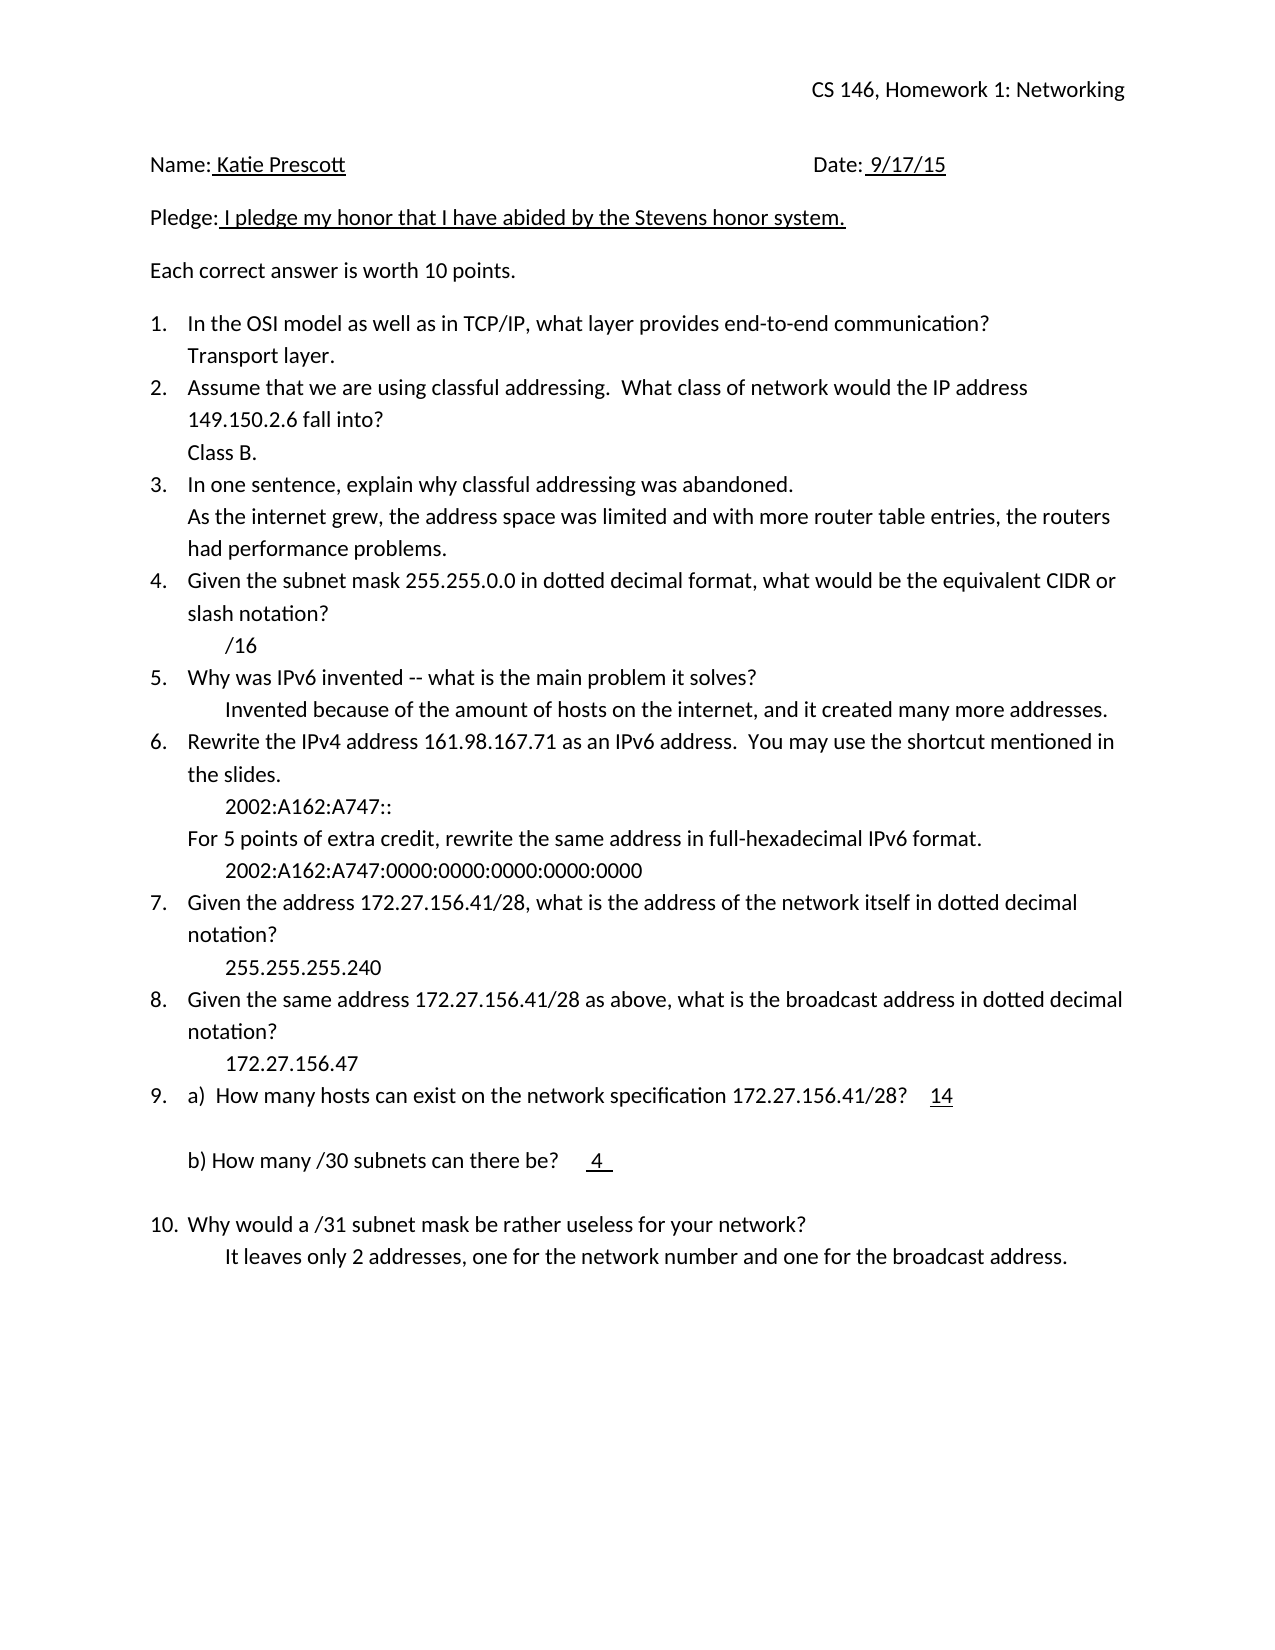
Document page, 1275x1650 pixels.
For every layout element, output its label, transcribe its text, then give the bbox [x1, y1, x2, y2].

list Invented because of the amount of hosts on the internet, and it created many more addresses. [225, 695, 1125, 723]
list /16 [225, 631, 1125, 659]
list As the internet grew, the address space was limited and with more router table entries, the routers had performance problems. [187, 502, 1125, 562]
list For 5 points of extra credit, rewrite the same address in full-hexadecimal IPv6 format. [187, 824, 1125, 852]
list Given the address 172.27.156.41/28, what is the address of the network itself in dotted decimal notation? [150, 888, 1125, 949]
list In one sentence, explain why classful addressing was abandoned. [150, 470, 1125, 498]
list In the OSI model as well as in TCP/IP, what layer provides end-to-end communication? [150, 309, 1125, 337]
text Each correct answer is worth 10 points. [150, 256, 1125, 284]
list Transport layer. [187, 341, 1125, 369]
list Given the subnet mask 255.255.0.0 in dotted decimal format, what would be the equivalent CIDR or slash notation? [150, 567, 1125, 627]
text Pledge: I pledge my honor that I have abided by the Stevens honor system. [150, 203, 1125, 231]
list Class B. [187, 438, 1125, 466]
list Why was IPv6 invented -- what is the main problem it solves? [150, 663, 1125, 691]
list It leaves only 2 addresses, one for the network number and one for the broadcast address. [225, 1242, 1125, 1271]
list Rewrite the IPv4 address 161.98.167.71 as an IPv6 address. You may use the shortcut mentioned in the slides. [150, 727, 1125, 788]
list a) How many hosts can exist on the network specification 172.27.156.41/28? 14 [150, 1082, 1125, 1109]
list 172.27.156.47 [225, 1049, 1125, 1077]
list b) How many /30 subnets can there be? 4 [187, 1146, 1125, 1174]
list Given the same address 172.27.156.41/28 as above, what is the broadcast address in dotted decimal notation? [150, 985, 1125, 1045]
list 2002:A162:A747:0000:0000:0000:0000:0000 [225, 856, 1125, 884]
list Assume that we are using classful addressing. What class of network would the IP address 149.150.2.6 fall into? [150, 373, 1125, 434]
list 255.255.255.240 [225, 953, 1125, 981]
list 2002:A162:A747:: [225, 792, 1125, 820]
list Why would a /31 subnet mask be rather useless for your network? [150, 1210, 1125, 1238]
text Name: Katie Prescott Date: 9/17/15 [150, 150, 1125, 178]
